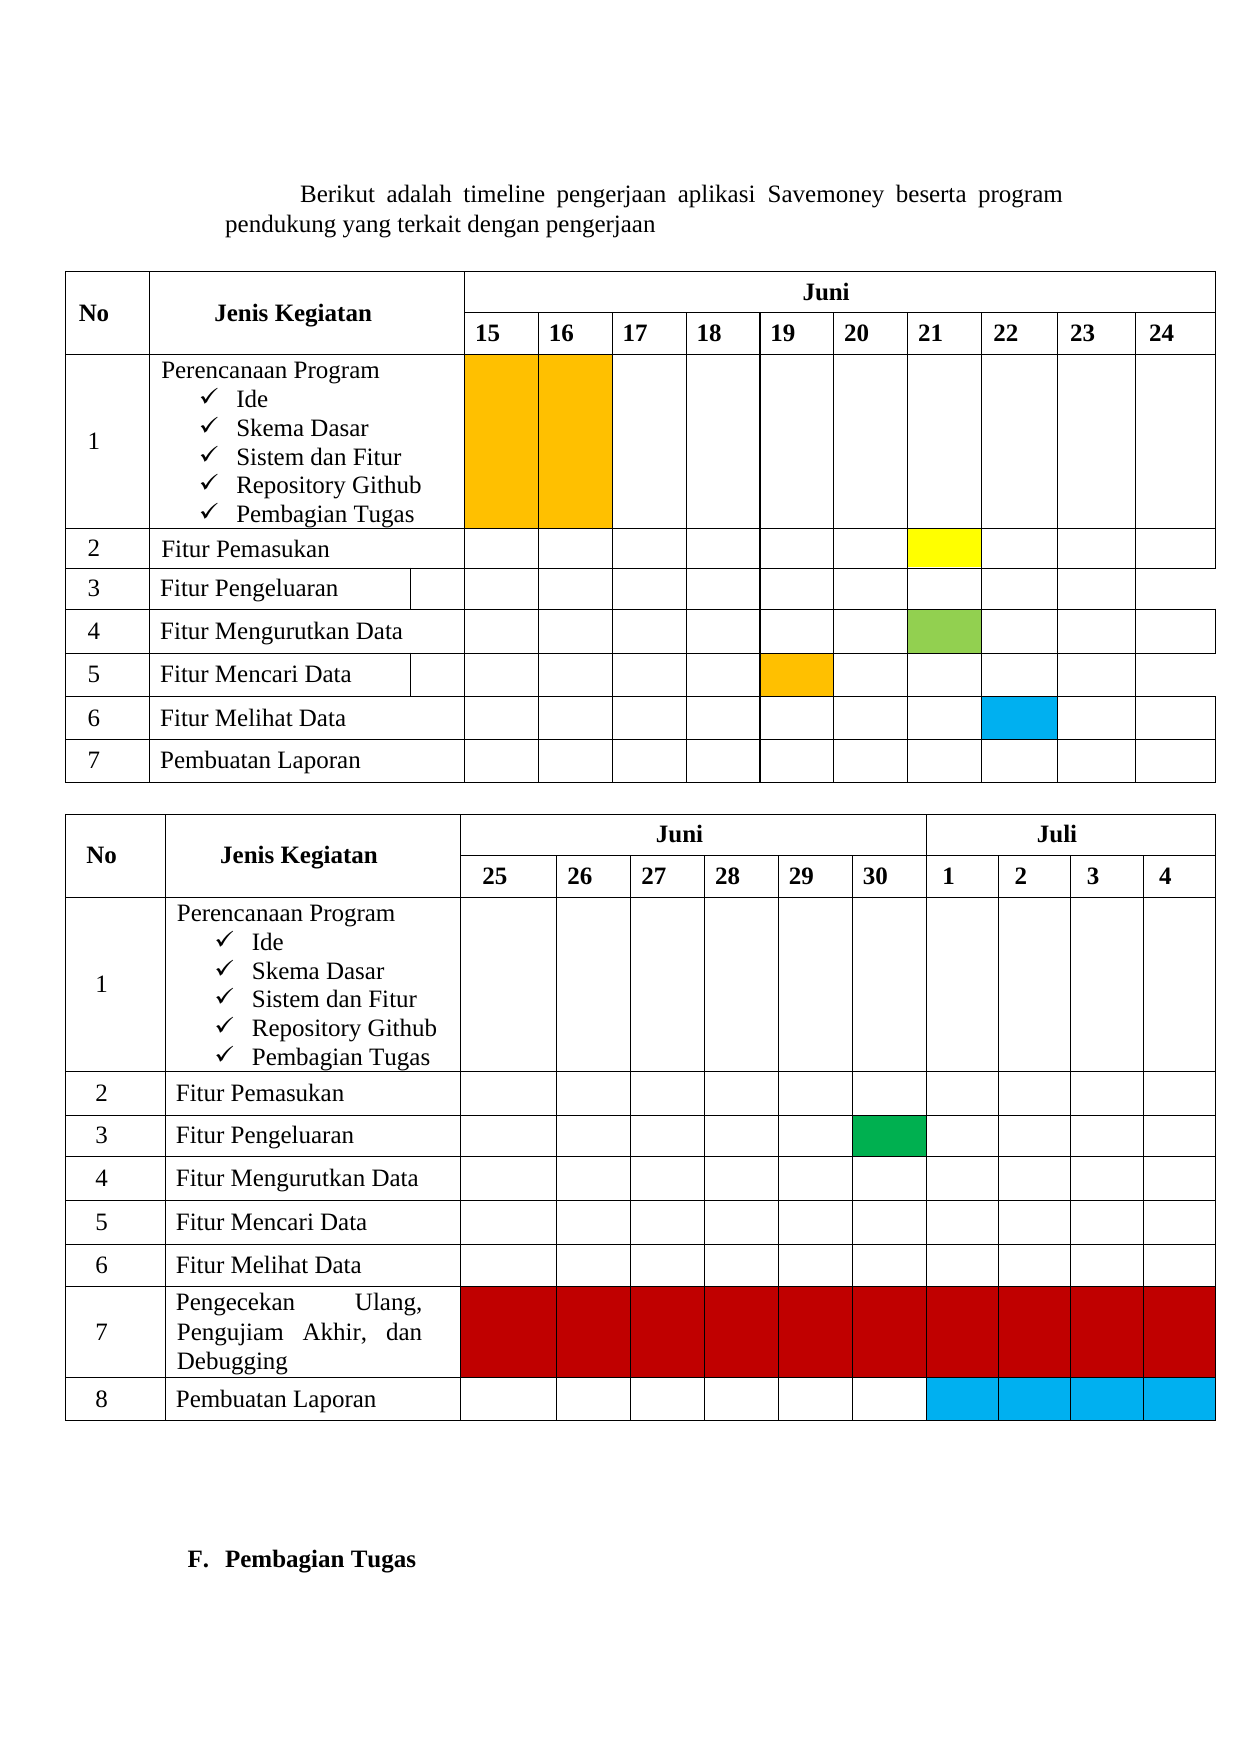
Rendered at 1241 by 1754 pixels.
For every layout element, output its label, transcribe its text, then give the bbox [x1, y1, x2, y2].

table_cell [1144, 898, 1215, 1071]
table_cell [999, 898, 1070, 1071]
table_cell [834, 610, 907, 653]
table_cell [705, 1287, 778, 1377]
table_cell [779, 1287, 852, 1377]
table_cell [779, 898, 852, 1071]
table_header Juni [465, 272, 1215, 312]
table_cell [631, 1201, 704, 1243]
table_cell [761, 355, 833, 528]
table_cell [982, 610, 1057, 653]
table_cell [613, 355, 686, 528]
table_cell [687, 740, 759, 782]
table_cell Fitur Pengeluaran [166, 1116, 460, 1156]
table_cell [539, 529, 612, 567]
table_cell [1071, 1116, 1143, 1156]
table_cell Fitur Mengurutkan Data [150, 610, 464, 653]
table_cell 23 [1058, 313, 1135, 354]
table_cell [999, 1287, 1070, 1377]
table_cell 4 [1144, 856, 1215, 897]
table_header No [66, 815, 165, 897]
table_cell [779, 1245, 852, 1286]
table_cell 26 [557, 856, 630, 897]
table_cell [908, 697, 981, 739]
table_cell [557, 1201, 630, 1243]
table_cell [411, 654, 464, 696]
table_cell [613, 740, 686, 782]
table_cell [982, 529, 1057, 567]
table_cell [1058, 529, 1135, 567]
table_cell [1071, 1245, 1143, 1286]
table_header Juni [461, 815, 926, 855]
table_cell [834, 569, 907, 608]
table_cell 1 [66, 898, 165, 1071]
table_cell [539, 740, 612, 782]
table_cell [705, 1201, 778, 1243]
table_cell 25 [461, 856, 556, 897]
table_cell [908, 610, 981, 653]
table_cell [1058, 697, 1135, 739]
table_cell 5 [66, 1201, 165, 1243]
table_cell [557, 1157, 630, 1200]
table_cell [908, 569, 981, 608]
table_cell 16 [539, 313, 612, 354]
table_cell 2 [999, 856, 1070, 897]
table_cell [705, 1245, 778, 1286]
table_cell [1058, 654, 1135, 696]
table_cell [999, 1072, 1070, 1115]
table_cell [908, 740, 981, 782]
table_cell [705, 1116, 778, 1156]
table_cell [761, 654, 833, 696]
table_cell [1136, 740, 1215, 782]
table_cell [1058, 355, 1135, 528]
table_header Jenis Kegiatan [166, 815, 460, 897]
table_cell [465, 740, 538, 782]
table_header Juli [927, 815, 1215, 855]
table_cell [1071, 1157, 1143, 1200]
table_cell [834, 654, 907, 696]
table_cell [999, 1116, 1070, 1156]
table_cell [705, 1072, 778, 1115]
table_cell 28 [705, 856, 778, 897]
table_cell [853, 1245, 926, 1286]
table_cell [613, 569, 686, 608]
table_cell 3 [1071, 856, 1143, 897]
table_cell [779, 1378, 852, 1420]
table_header No [66, 272, 149, 354]
table_cell 21 [908, 313, 981, 354]
table_cell [631, 1287, 704, 1377]
table_cell Pembuatan Laporan [150, 740, 464, 782]
table_cell [927, 898, 998, 1071]
table_cell [999, 1378, 1070, 1420]
table_cell [461, 1116, 556, 1156]
table_cell [411, 569, 464, 608]
table_cell [761, 740, 833, 782]
table_cell Fitur Melihat Data [166, 1245, 460, 1286]
table_cell [1144, 1287, 1215, 1377]
table_cell Pembuatan Laporan [166, 1378, 460, 1420]
table_cell [465, 610, 538, 653]
table_cell [779, 1201, 852, 1243]
table_cell [461, 1157, 556, 1200]
table_cell [631, 1378, 704, 1420]
table_cell [908, 355, 981, 528]
table_cell [557, 1287, 630, 1377]
table_cell [853, 1287, 926, 1377]
table_cell 1 [66, 355, 149, 528]
table_cell Fitur Mencari Data [150, 654, 410, 696]
table_cell 2 [66, 529, 149, 567]
table_cell [613, 529, 686, 567]
table_cell [1144, 1378, 1215, 1420]
table_cell [853, 1116, 926, 1156]
table_cell 24 [1136, 313, 1215, 354]
table_cell [1136, 529, 1215, 567]
table_cell [908, 529, 981, 567]
list Pembagian Tugas [187, 1544, 1063, 1573]
table_cell [982, 697, 1057, 739]
table_cell [687, 569, 759, 608]
table_cell [631, 1072, 704, 1115]
table_cell 30 [853, 856, 926, 897]
table_cell 3 [66, 569, 149, 608]
table_cell [927, 1245, 998, 1286]
table_cell [687, 355, 759, 528]
table_cell 7 [66, 740, 149, 782]
table_cell 3 [66, 1116, 165, 1156]
table_cell [613, 654, 686, 696]
table_cell Fitur Pemasukan [150, 529, 464, 567]
table_cell [999, 1201, 1070, 1243]
table_cell [539, 569, 612, 608]
table_cell [613, 610, 686, 653]
table_cell [982, 654, 1057, 696]
table_cell 20 [834, 313, 907, 354]
table_cell [982, 740, 1057, 782]
table_cell [761, 697, 833, 739]
table_cell [908, 654, 981, 696]
table_cell 6 [66, 697, 149, 739]
table_cell [465, 654, 538, 696]
table_header Jenis Kegiatan [150, 272, 464, 354]
table_cell 4 [66, 610, 149, 653]
table_cell [927, 1072, 998, 1115]
table_cell [1144, 1116, 1215, 1156]
table_cell [1058, 740, 1135, 782]
table_cell [687, 654, 759, 696]
table_cell [761, 529, 833, 567]
table_cell [779, 1072, 852, 1115]
table_cell 8 [66, 1378, 165, 1420]
table_cell 2 [66, 1072, 165, 1115]
table_cell [557, 1072, 630, 1115]
table_cell 15 [465, 313, 538, 354]
table_cell [1071, 1072, 1143, 1115]
table_cell [853, 1378, 926, 1420]
table_cell [853, 1157, 926, 1200]
table_cell [631, 1245, 704, 1286]
table_cell [465, 569, 538, 608]
table_cell 4 [66, 1157, 165, 1200]
table_cell [687, 610, 759, 653]
table_cell [539, 654, 612, 696]
table_cell [631, 898, 704, 1071]
table_cell 7 [66, 1287, 165, 1377]
table_cell [779, 1157, 852, 1200]
table_cell [461, 1072, 556, 1115]
table_cell [999, 1157, 1070, 1200]
table_cell 29 [779, 856, 852, 897]
table_cell [927, 1201, 998, 1243]
table_cell [999, 1245, 1070, 1286]
table_cell [1071, 1287, 1143, 1377]
table_cell [853, 898, 926, 1071]
table_cell 5 [66, 654, 149, 696]
table_cell [631, 1157, 704, 1200]
table_cell [461, 1287, 556, 1377]
table_cell [557, 898, 630, 1071]
table_cell [1071, 1378, 1143, 1420]
table_cell [982, 355, 1057, 528]
table_cell Fitur Mencari Data [166, 1201, 460, 1243]
table_cell [557, 1116, 630, 1156]
table_cell [834, 697, 907, 739]
table_cell [465, 529, 538, 567]
table_cell [1136, 697, 1215, 739]
table_cell [687, 697, 759, 739]
table_cell [461, 1201, 556, 1243]
table_cell [461, 1378, 556, 1420]
table_cell [927, 1378, 998, 1420]
table_cell 18 [687, 313, 759, 354]
table_cell 27 [631, 856, 704, 897]
table_cell [779, 1116, 852, 1156]
table_cell [539, 697, 612, 739]
table_cell Fitur Pengeluaran [150, 569, 410, 608]
table_cell [853, 1201, 926, 1243]
table_cell [1136, 355, 1215, 528]
table_cell [461, 1245, 556, 1286]
table_cell [1144, 1245, 1215, 1286]
table_cell [1144, 1201, 1215, 1243]
table_cell [461, 898, 556, 1071]
table_cell [853, 1072, 926, 1115]
table_cell [1144, 1072, 1215, 1115]
table_cell [705, 1157, 778, 1200]
table_cell [927, 1116, 998, 1156]
table_cell [1071, 898, 1143, 1071]
table_cell [705, 1378, 778, 1420]
table_cell [631, 1116, 704, 1156]
table_cell [465, 697, 538, 739]
table_cell [927, 1287, 998, 1377]
table_cell Fitur Mengurutkan Data [166, 1157, 460, 1200]
table_cell 17 [613, 313, 686, 354]
table_cell [465, 355, 538, 528]
table_cell [1058, 569, 1135, 608]
table_cell [613, 697, 686, 739]
table_cell [1058, 610, 1135, 653]
table_cell [982, 569, 1057, 608]
table_cell [834, 355, 907, 528]
table_cell [761, 610, 833, 653]
table_cell [1136, 610, 1215, 653]
table_cell [761, 569, 833, 608]
table_cell 22 [982, 313, 1057, 354]
table_cell 6 [66, 1245, 165, 1286]
table_cell [539, 610, 612, 653]
table_cell Perencanaan Program Ide Skema Dasar Sistem dan Fitur Repository Github Pembagian Tugas [166, 898, 460, 1071]
table_cell [705, 898, 778, 1071]
table_cell Fitur Melihat Data [150, 697, 464, 739]
table_cell [687, 529, 759, 567]
table_cell [927, 1157, 998, 1200]
table_cell Perencanaan Program Ide Skema Dasar Sistem dan Fitur Repository Github Pembagian Tugas [150, 355, 464, 528]
table_cell 1 [927, 856, 998, 897]
table_cell [1071, 1201, 1143, 1243]
table_cell [539, 355, 612, 528]
table_cell [1144, 1157, 1215, 1200]
table_cell Fitur Pemasukan [166, 1072, 460, 1115]
table_cell 19 [761, 313, 833, 354]
table_cell [557, 1245, 630, 1286]
table_cell [834, 740, 907, 782]
table_cell [557, 1378, 630, 1420]
table_cell [834, 529, 907, 567]
list Berikut adalah timeline pengerjaan aplikasi Savemoney beserta program pendukung yang terkait dengan pengerjaan [225, 179, 1063, 238]
table_cell Pengecekan Ulang, Pengujiam Akhir, dan Debugging [166, 1287, 460, 1377]
